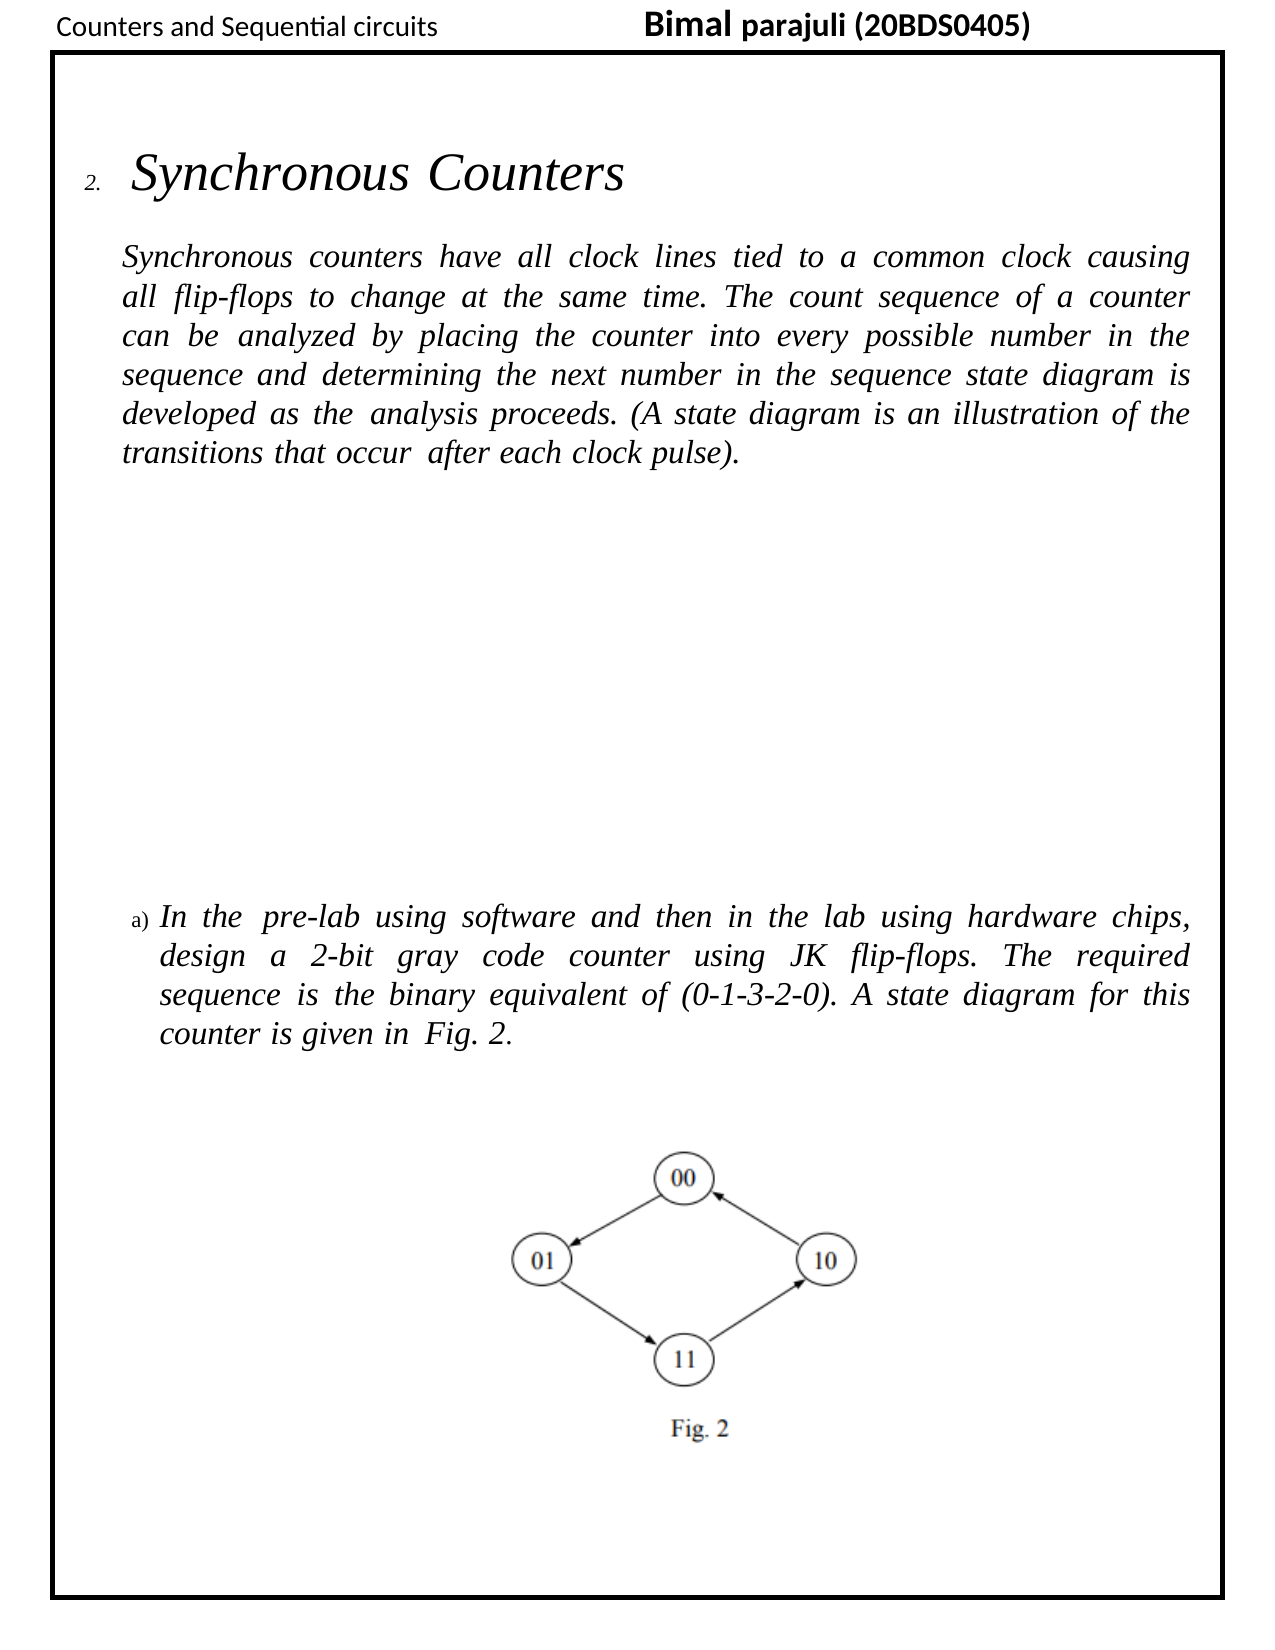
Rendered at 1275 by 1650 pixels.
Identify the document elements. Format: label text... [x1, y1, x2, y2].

list In the pre-lab using software and then in the lab using hardware chips, design a 2-bit gray code counter using JK flip-flops. The required sequence is the binary equivalent of (0-1-3-2-0). A state diagram for this counter is given in Fig. 2. [131, 896, 1191, 1052]
list Synchronous Counters [84, 140, 1191, 202]
picture [449, 1130, 901, 1465]
text Synchronous counters have all clock lines tied to a common clock causing all flip-flops to change at the same time. The count sequence of a counter can be analyzed by placing the counter into every possible number in the sequence and determining the next number in the sequence state diagram is developed as the analysis proceeds. (A state diagram is an illustration of the transitions that occur after each clock pulse). [122, 237, 1191, 470]
